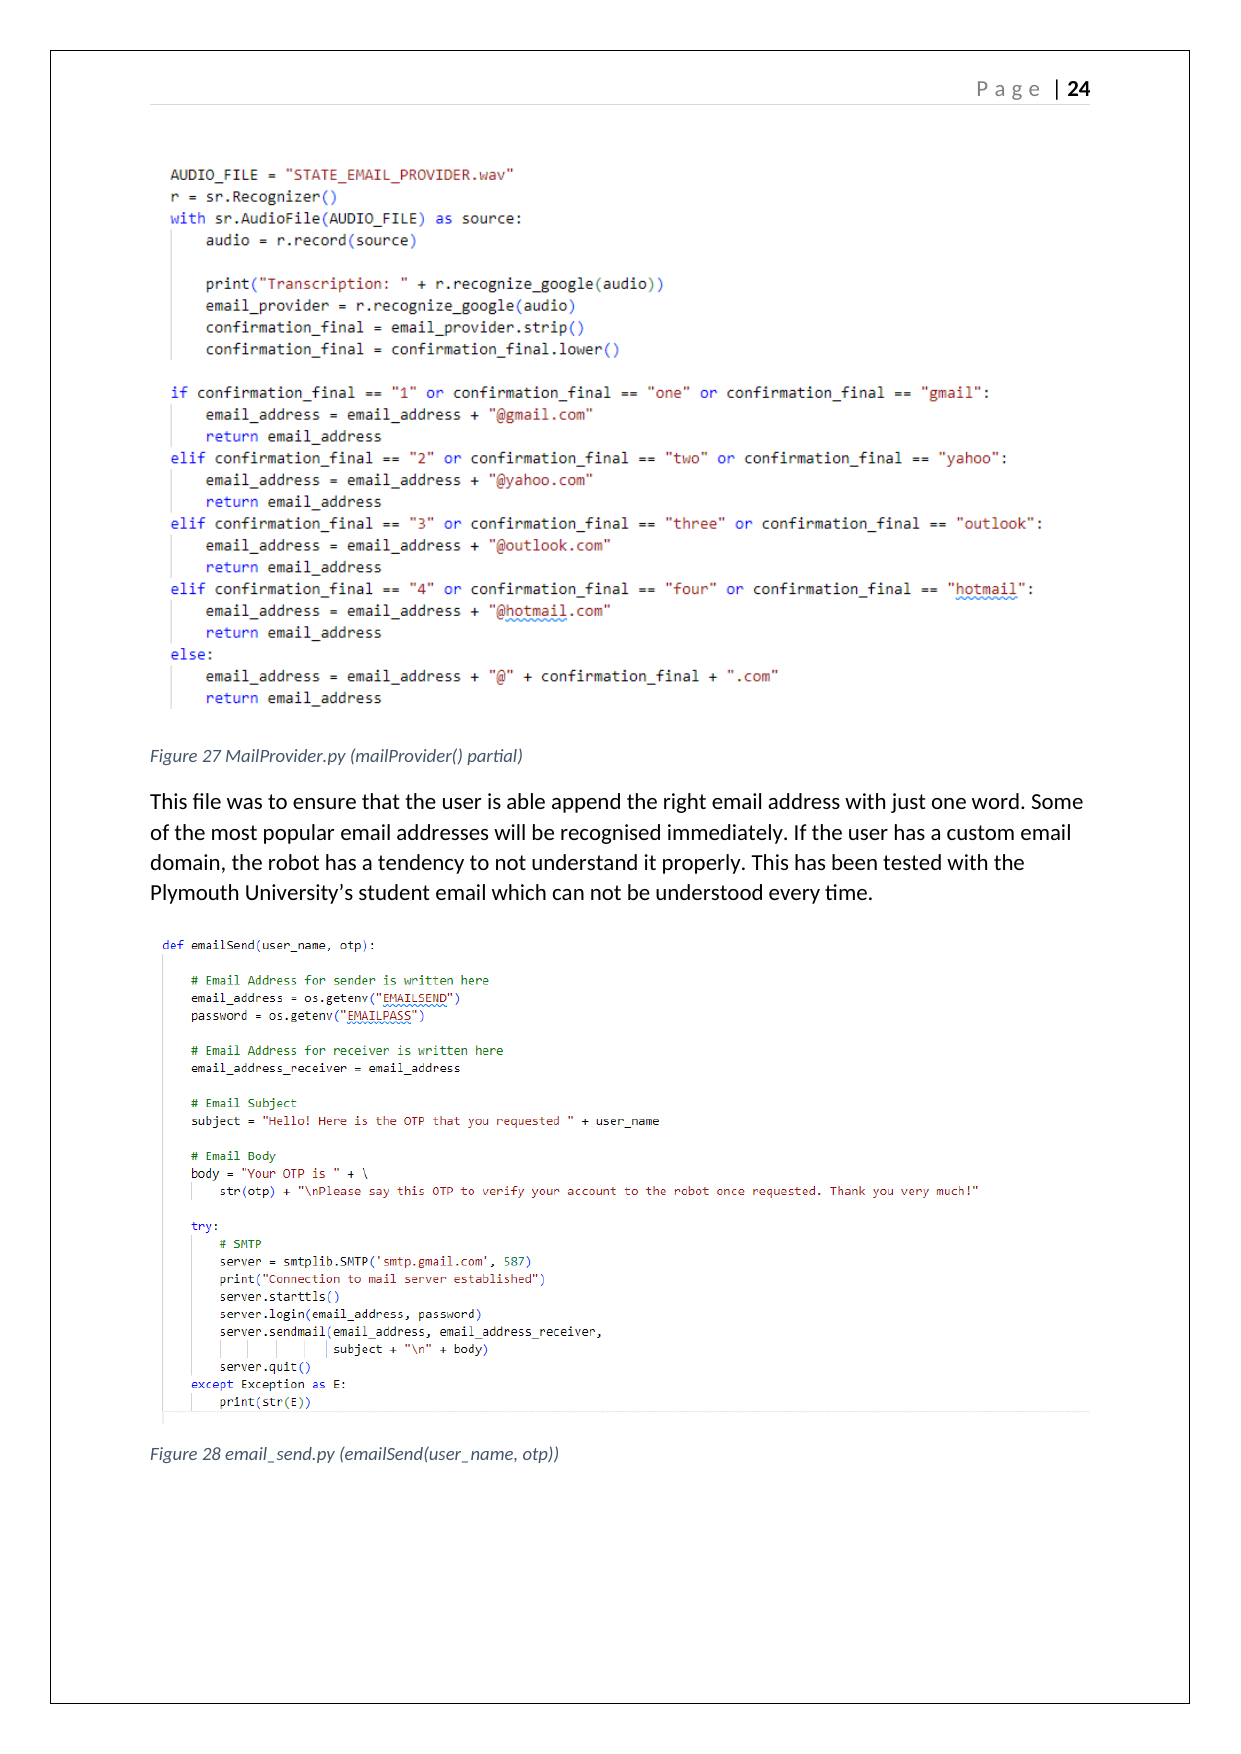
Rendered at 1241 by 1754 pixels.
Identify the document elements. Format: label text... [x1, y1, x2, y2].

picture [150, 150, 1091, 725]
picture [150, 925, 1091, 1424]
text This file was to ensure that the user is able append the right email address with just one word. Some of the most popular email addresses will be recognised immediately. If the user has a custom email domain, the robot has a tendency to not understand it properly. This has been tested with the Plymouth University’s student email which can not be understood every time. [150, 787, 1090, 906]
